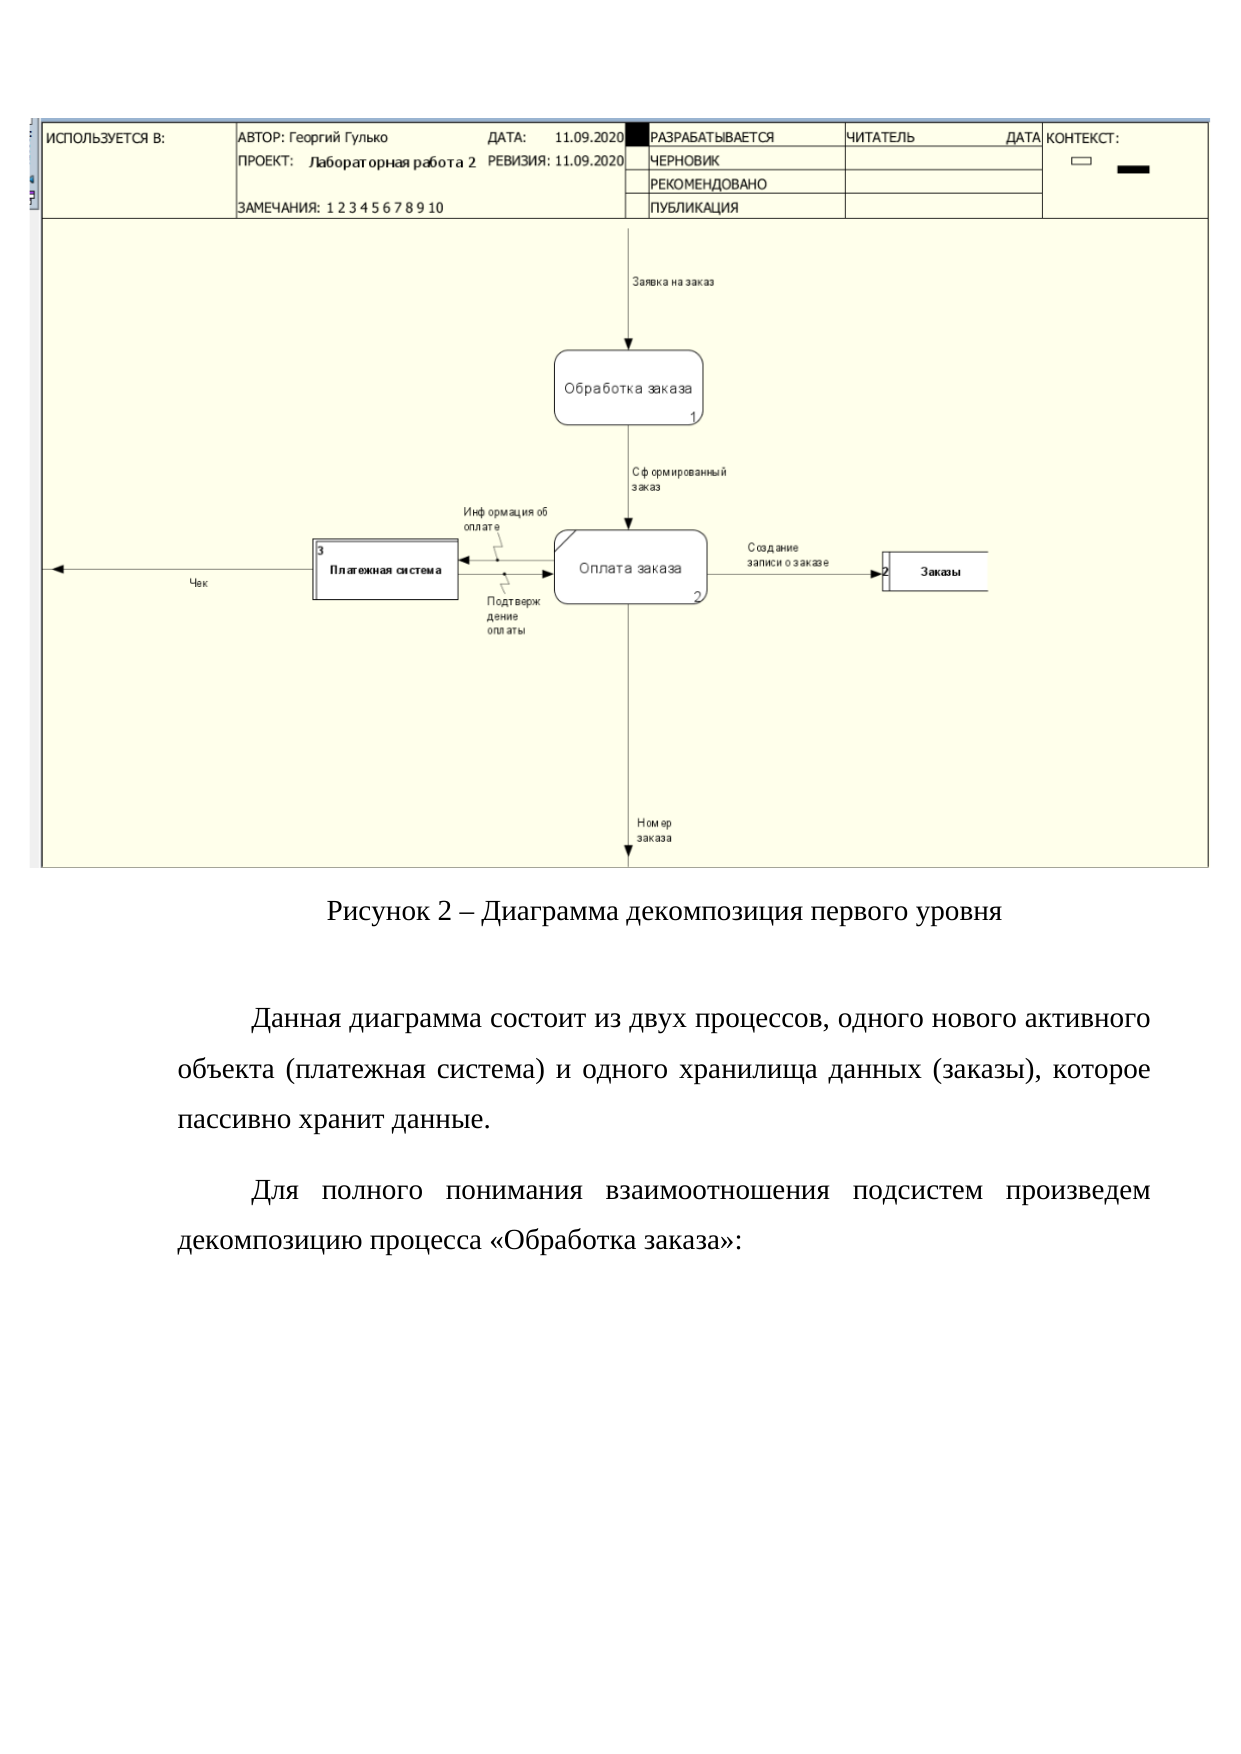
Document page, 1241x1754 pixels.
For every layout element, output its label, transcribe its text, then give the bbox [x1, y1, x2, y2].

text Рисунок 2 – Диаграмма декомпозиция первого уровня [177, 893, 1152, 927]
picture [29, 118, 1211, 868]
text Для полного понимания взаимоотношения подсистем произведем декомпозицию процесса «Обработка заказа»: [177, 1172, 1152, 1256]
text Данная диаграмма состоит из двух процессов, одного нового активного объекта (платежная система) и одного хранилища данных (заказы), которое пассивно хранит данные. [177, 1000, 1152, 1134]
